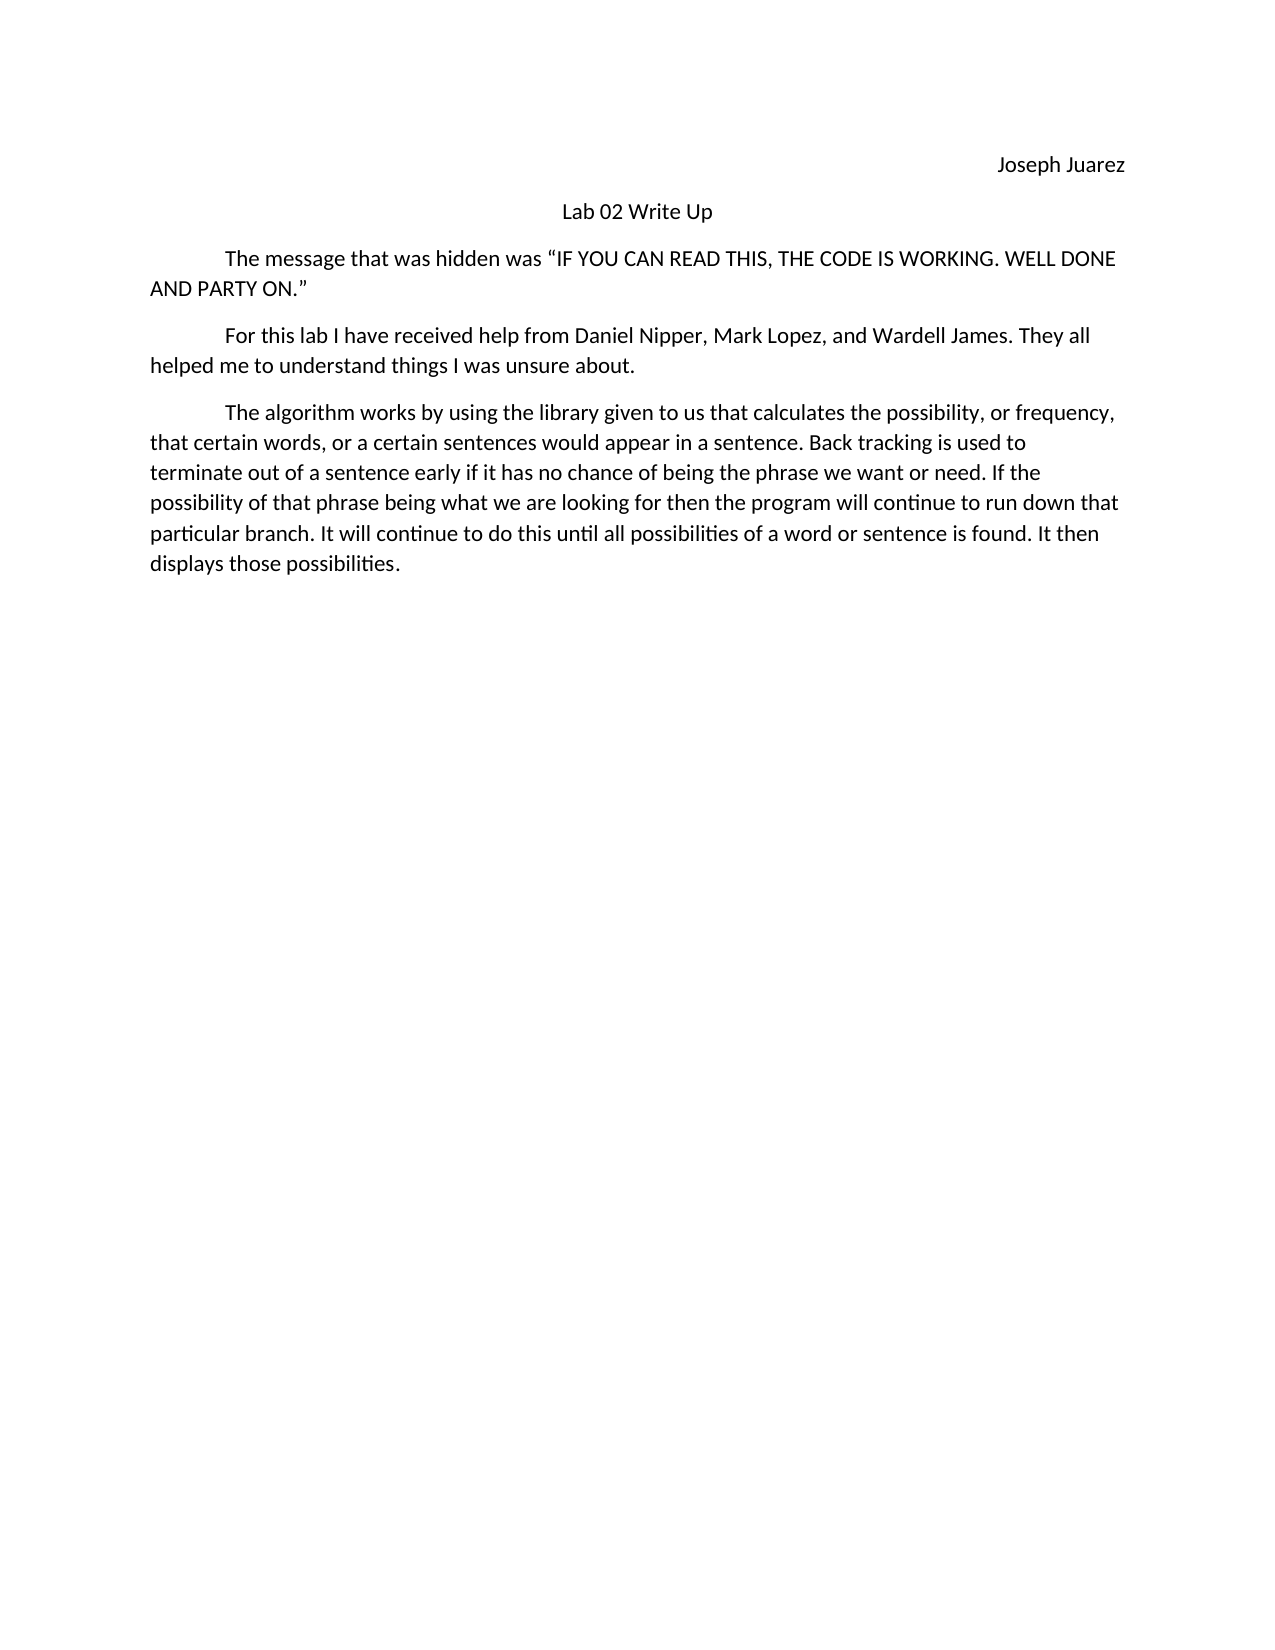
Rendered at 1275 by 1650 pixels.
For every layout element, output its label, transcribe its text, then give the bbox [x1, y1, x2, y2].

text The algorithm works by using the library given to us that calculates the possibility, or frequency, that certain words, or a certain sentences would appear in a sentence. Back tracking is used to terminate out of a sentence early if it has no chance of being the phrase we want or need. If the possibility of that phrase being what we are looking for then the program will continue to run down that particular branch. It will continue to do this until all possibilities of a word or sentence is found. It then displays those possibilities. [150, 398, 1125, 577]
text Joseph Juarez [150, 150, 1125, 178]
text Lab 02 Write Up [150, 197, 1125, 225]
text The message that was hidden was “IF YOU CAN READ THIS, THE CODE IS WORKING. WELL DONE AND PARTY ON.” [150, 244, 1125, 302]
text For this lab I have received help from Daniel Nipper, Mark Lopez, and Wardell James. They all helped me to understand things I was unsure about. [150, 321, 1125, 379]
